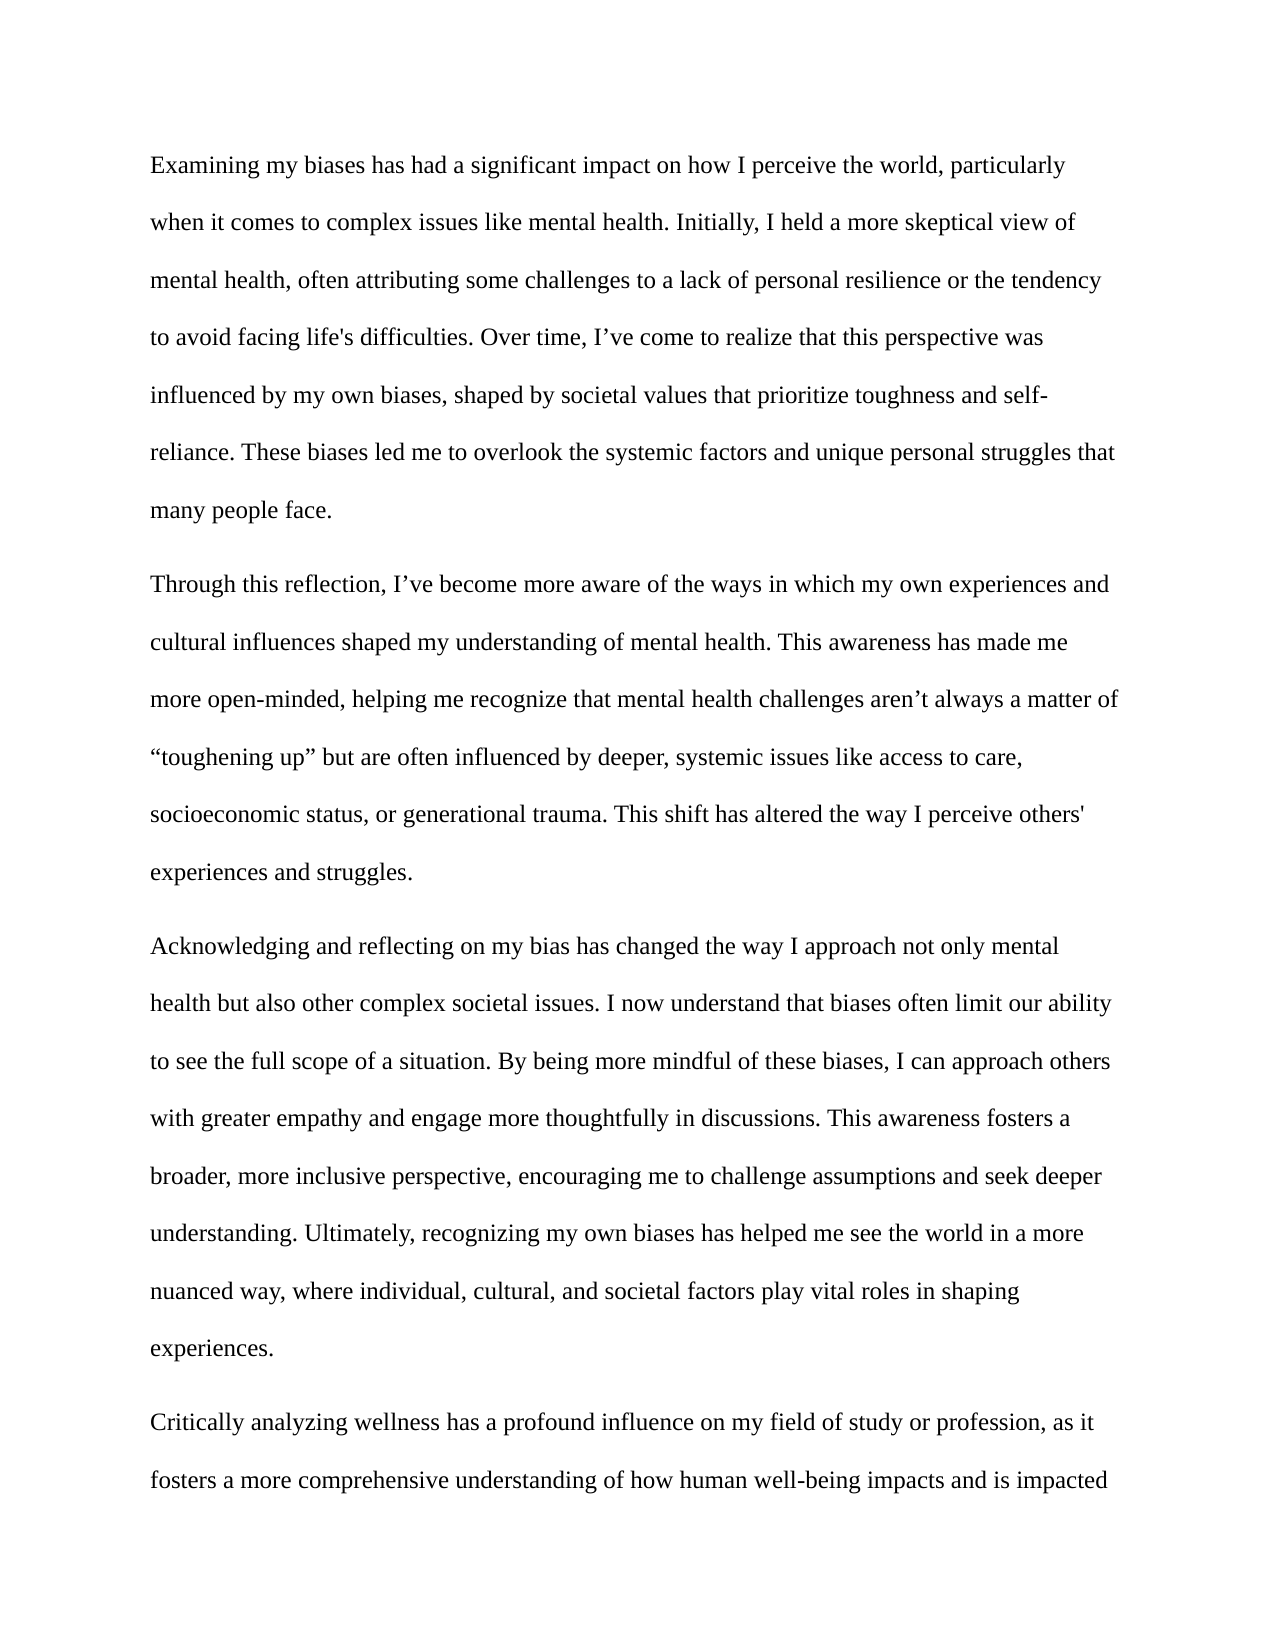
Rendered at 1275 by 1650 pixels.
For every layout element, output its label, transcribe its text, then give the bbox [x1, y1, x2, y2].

text Through this reflection, I’ve become more aware of the ways in which my own experiences and cultural influences shaped my understanding of mental health. This awareness has made me more open-minded, helping me recognize that mental health challenges aren’t always a matter of “toughening up” but are often influenced by deeper, systemic issues like access to care, socioeconomic status, or generational trauma. This shift has altered the way I perceive others' experiences and struggles. [150, 569, 1125, 885]
text Acknowledging and reflecting on my bias has changed the way I approach not only mental health but also other complex societal issues. I now understand that biases often limit our ability to see the full scope of a situation. By being more mindful of these biases, I can approach others with greater empathy and engage more thoughtfully in discussions. This awareness fosters a broader, more inclusive perspective, encouraging me to challenge assumptions and seek deeper understanding. Ultimately, recognizing my own biases has helped me see the world in a more nuanced way, where individual, cultural, and societal factors play vital roles in shaping experiences. [150, 931, 1125, 1362]
text Examining my biases has had a significant impact on how I perceive the world, particularly when it comes to complex issues like mental health. Initially, I held a more skeptical view of mental health, often attributing some challenges to a lack of personal resilience or the tendency to avoid facing life's difficulties. Over time, I’ve come to realize that this perspective was influenced by my own biases, shaped by societal values that prioritize toughness and self-reliance. These biases led me to overlook the systemic factors and unique personal struggles that many people face. [150, 150, 1125, 524]
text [150, 1407, 1125, 1494]
